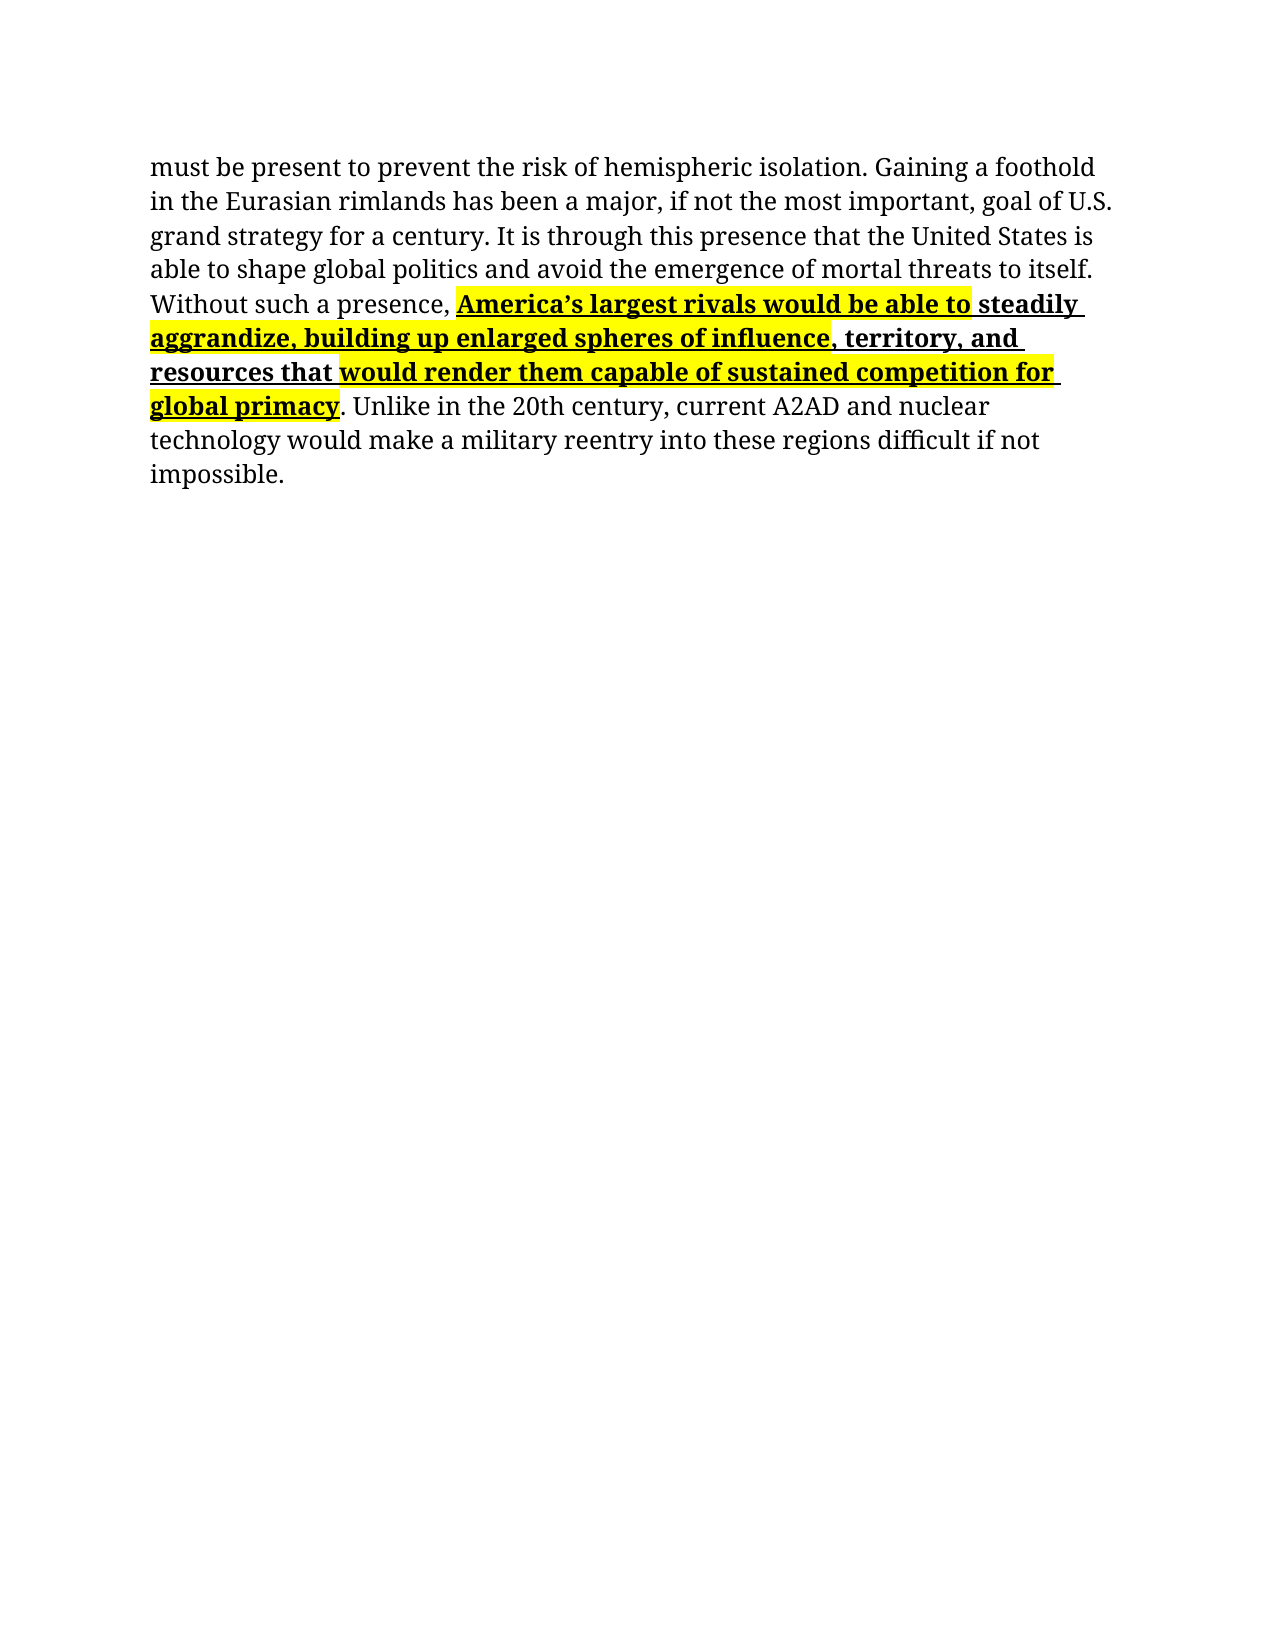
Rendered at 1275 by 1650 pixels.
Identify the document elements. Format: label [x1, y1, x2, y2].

text [150, 150, 1125, 491]
